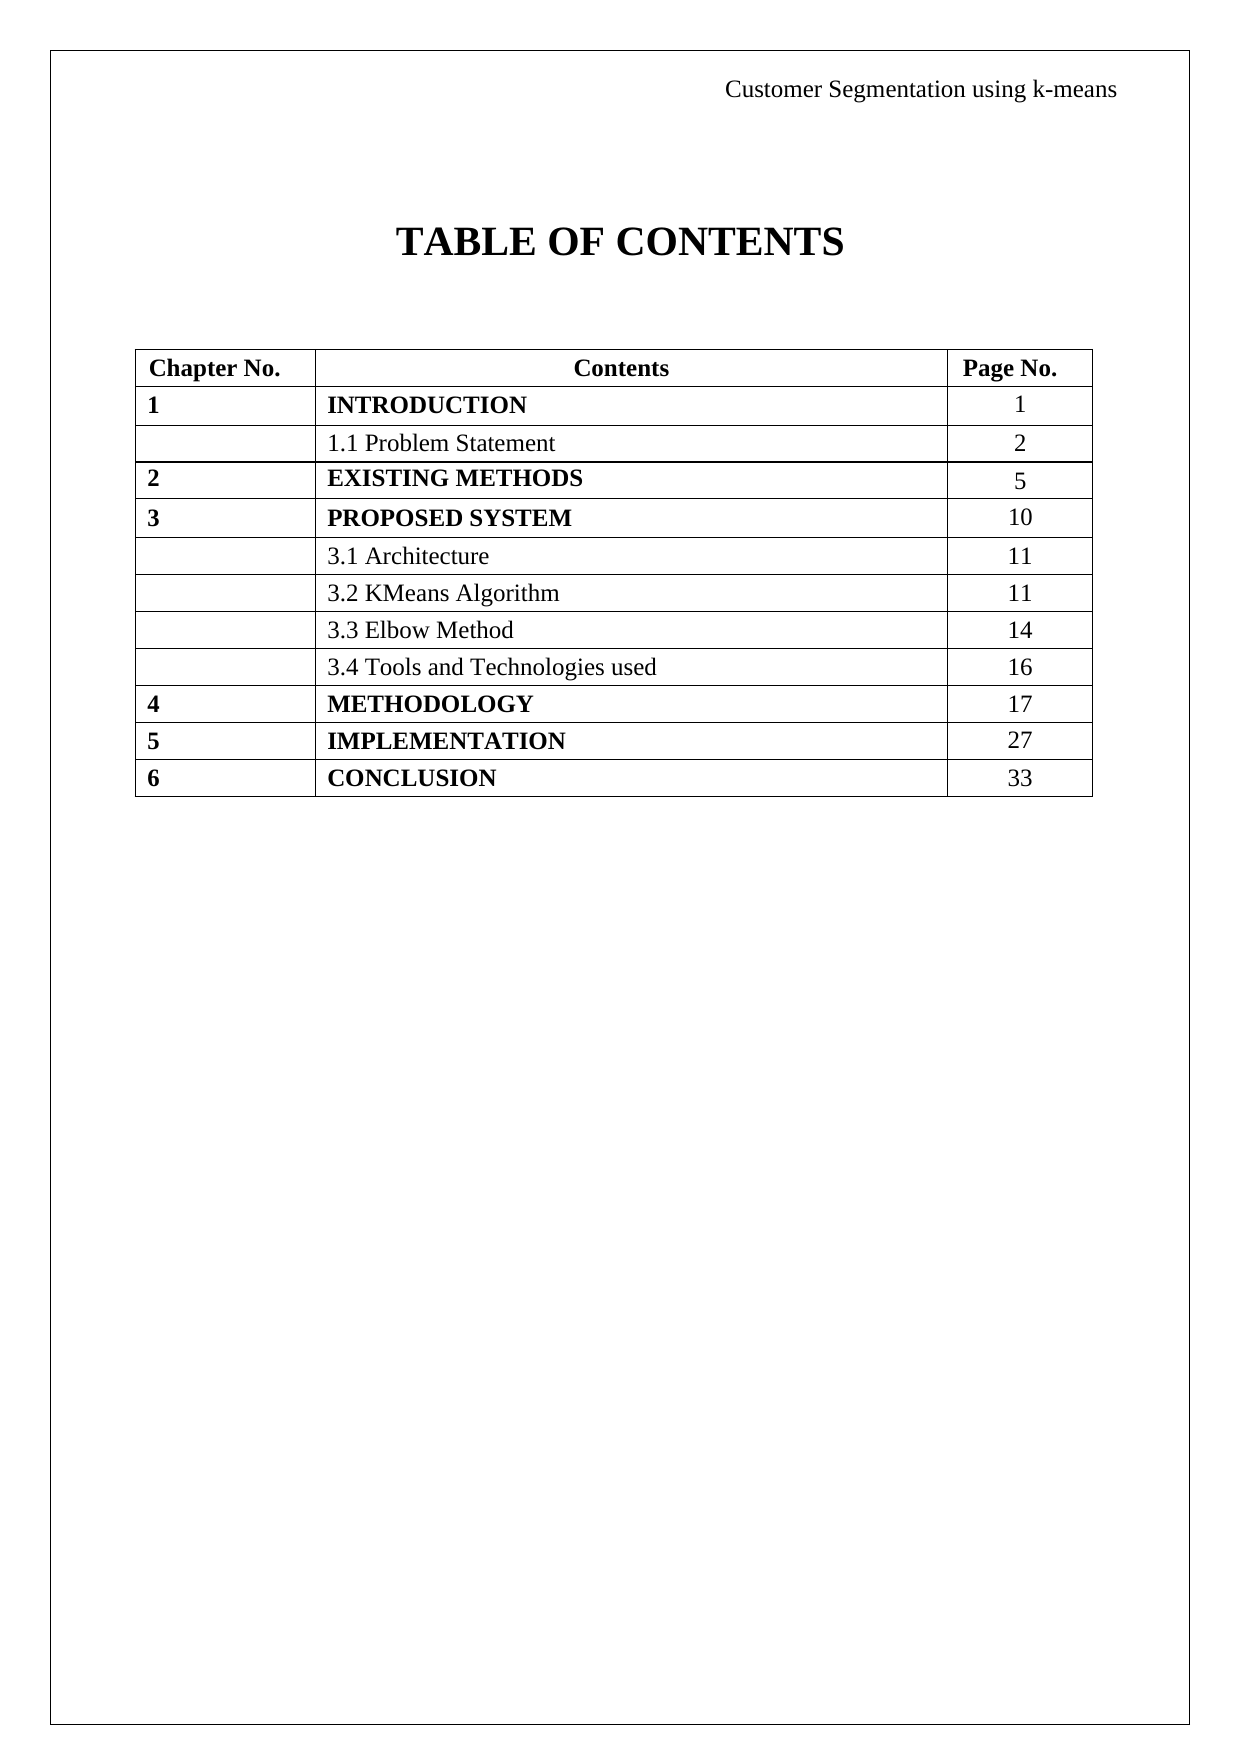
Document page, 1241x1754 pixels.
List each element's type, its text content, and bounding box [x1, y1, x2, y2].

text TABLE OF CONTENTS [206, 216, 1034, 264]
table_cell EXISTING METHODS [316, 463, 947, 498]
table_cell 3.2 KMeans Algorithm [316, 575, 947, 611]
table_cell 1.1 Problem Statement [316, 426, 947, 461]
table_cell 17 [948, 686, 1092, 722]
table_cell 5 [948, 463, 1092, 498]
table_cell 3.1 Architecture [316, 538, 947, 574]
table_cell [136, 649, 315, 685]
table_header Chapter No. [136, 350, 315, 386]
table_cell CONCLUSION [316, 760, 947, 796]
table_cell [136, 575, 315, 611]
table_cell 27 [948, 723, 1092, 759]
table_cell PROPOSED SYSTEM [316, 499, 947, 537]
table_cell 11 [948, 575, 1092, 611]
table_header Page No. [948, 350, 1092, 386]
table_cell [136, 426, 315, 461]
table_cell 2 [948, 426, 1092, 461]
table_cell 2 [136, 463, 315, 498]
table_cell 33 [948, 760, 1092, 796]
table_cell 3.4 Tools and Technologies used [316, 649, 947, 685]
table_cell METHODOLOGY [316, 686, 947, 722]
table_cell 1 [136, 387, 315, 424]
table_cell 1 [948, 387, 1092, 424]
table_cell [136, 612, 315, 648]
table_cell INTRODUCTION [316, 387, 947, 424]
table_cell 14 [948, 612, 1092, 648]
table_cell 16 [948, 649, 1092, 685]
table_cell 5 [136, 723, 315, 759]
table_cell [136, 538, 315, 574]
table_cell IMPLEMENTATION [316, 723, 947, 759]
table_cell 3 [136, 499, 315, 537]
table_cell 3.3 Elbow Method [316, 612, 947, 648]
table_cell 6 [136, 760, 315, 796]
table_header Contents [316, 350, 947, 386]
table_cell 4 [136, 686, 315, 722]
table_cell 10 [948, 499, 1092, 537]
table_cell 11 [948, 538, 1092, 574]
